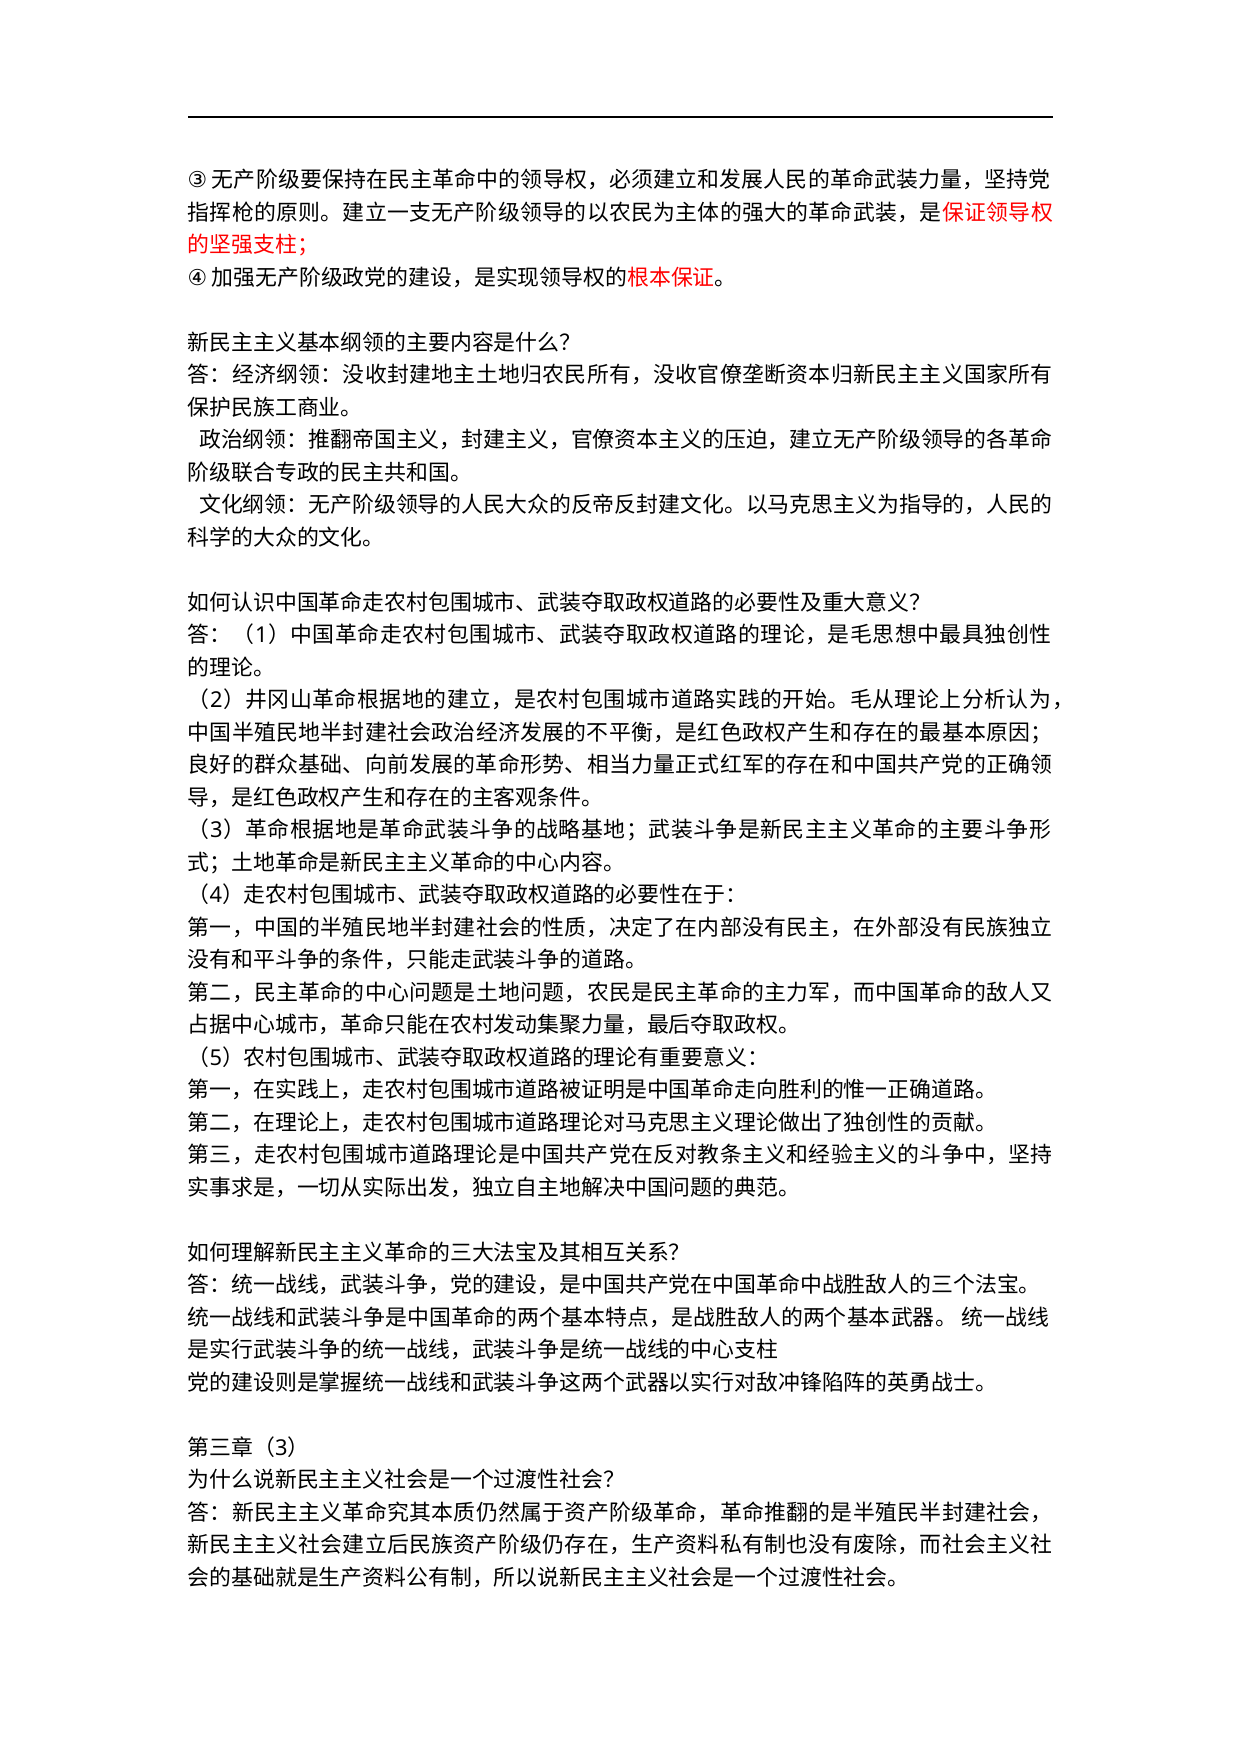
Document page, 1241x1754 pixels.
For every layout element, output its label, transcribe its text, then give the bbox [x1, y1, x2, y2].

text 答：（1）中国革命走农村包围城市、武装夺取政权道路的理论，是毛思想中最具独创性的理论。 [187, 617, 1053, 682]
text 第一，在实践上，走农村包围城市道路被证明是中国革命走向胜利的惟一正确道路。 [187, 1072, 1053, 1104]
text 第三章（3） [187, 1429, 1053, 1462]
text 答：经济纲领：没收封建地主土地归农民所有，没收官僚垄断资本归新民主主义国家所有，保护民族工商业。 [187, 357, 1053, 422]
text 如何认识中国革命走农村包围城市、武装夺取政权道路的必要性及重大意义？ [187, 584, 1053, 617]
text 第一，中国的半殖民地半封建社会的性质，决定了在内部没有民主，在外部没有民族独立，没有和平斗争的条件，只能走武装斗争的道路。 [187, 909, 1053, 974]
text 为什么说新民主主义社会是一个过渡性社会？ [187, 1462, 1053, 1494]
text （2）井冈山革命根据地的建立，是农村包围城市道路实践的开始。毛从理论上分析认为，中国半殖民地半封建社会政治经济发展的不平衡，是红色政权产生和存在的最基本原因；良好的群众基础、向前发展的革命形势、相当力量正式红军的存在和中国共产党的正确领导，是红色政权产生和存在的主客观条件。 [187, 682, 1053, 812]
text 第二，民主革命的中心问题是土地问题，农民是民主革命的主力军，而中国革命的敌人又占据中心城市，革命只能在农村发动集聚力量，最后夺取政权。 [187, 974, 1053, 1039]
text 第三，走农村包围城市道路理论是中国共产党在反对教条主义和经验主义的斗争中，坚持实事求是，一切从实际出发，独立自主地解决中国问题的典范。 [187, 1137, 1053, 1202]
text 第二，在理论上，走农村包围城市道路理论对马克思主义理论做出了独创性的贡献。 [187, 1104, 1053, 1137]
text 统一战线和武装斗争是中国革命的两个基本特点，是战胜敌人的两个基本武器。 统一战线是实行武装斗争的统一战线，武装斗争是统一战线的中心支柱 [187, 1299, 1053, 1364]
text 政治纲领：推翻帝国主义，封建主义，官僚资本主义的压迫，建立无产阶级领导的各革命阶级联合专政的民主共和国。 [187, 422, 1053, 487]
text 如何理解新民主主义革命的三大法宝及其相互关系？ [187, 1234, 1053, 1267]
text （4）走农村包围城市、武装夺取政权道路的必要性在于： [187, 877, 1053, 909]
text ④加强无产阶级政党的建设，是实现领导权的根本保证。 [187, 259, 1053, 292]
text 答：新民主主义革命究其本质仍然属于资产阶级革命，革命推翻的是半殖民半封建社会，新民主主义社会建立后民族资产阶级仍存在，生产资料私有制也没有废除，而社会主义社会的基础就是生产资料公有制，所以说新民主主义社会是一个过渡性社会。 [187, 1494, 1053, 1592]
text 新民主主义基本纲领的主要内容是什么？ [187, 324, 1053, 357]
text 文化纲领：无产阶级领导的人民大众的反帝反封建文化。以马克思主义为指导的，人民的科学的大众的文化。 [187, 487, 1053, 552]
text （5）农村包围城市、武装夺取政权道路的理论有重要意义： [187, 1039, 1053, 1072]
text 党的建设则是掌握统一战线和武装斗争这两个武器以实行对敌冲锋陷阵的英勇战士。 [187, 1364, 1053, 1397]
text 答：统一战线，武装斗争，党的建设，是中国共产党在中国革命中战胜敌人的三个法宝。 [187, 1267, 1053, 1299]
text （3）革命根据地是革命武装斗争的战略基地；武装斗争是新民主主义革命的主要斗争形式；土地革命是新民主主义革命的中心内容。 [187, 812, 1053, 877]
text ③无产阶级要保持在民主革命中的领导权，必须建立和发展人民的革命武装力量，坚持党指挥枪的原则。建立一支无产阶级领导的以农民为主体的强大的革命武装，是保证领导权的坚强支柱； [187, 162, 1053, 259]
